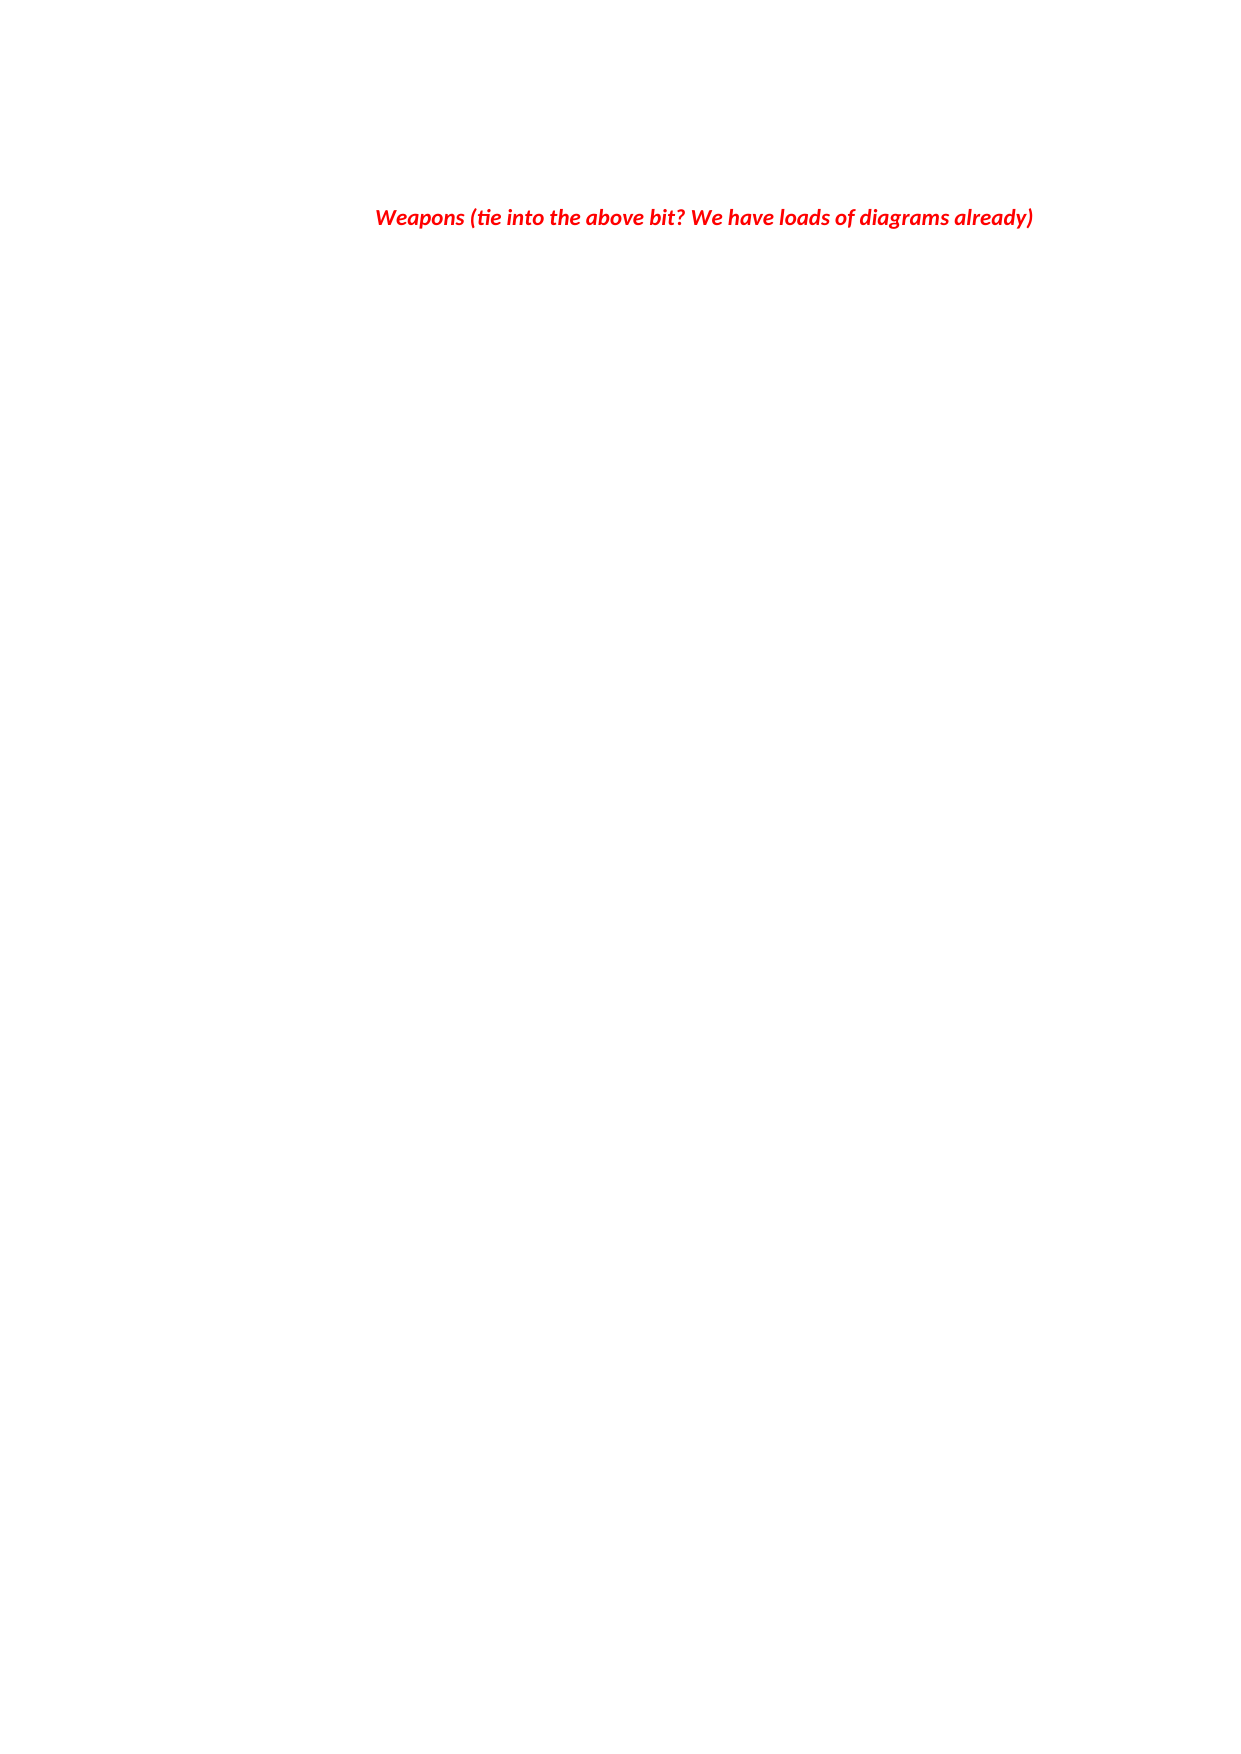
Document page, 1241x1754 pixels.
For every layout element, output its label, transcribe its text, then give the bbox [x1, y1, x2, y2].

text Weapons (tie into the above bit? We have loads of diagrams already) [150, 203, 1090, 231]
